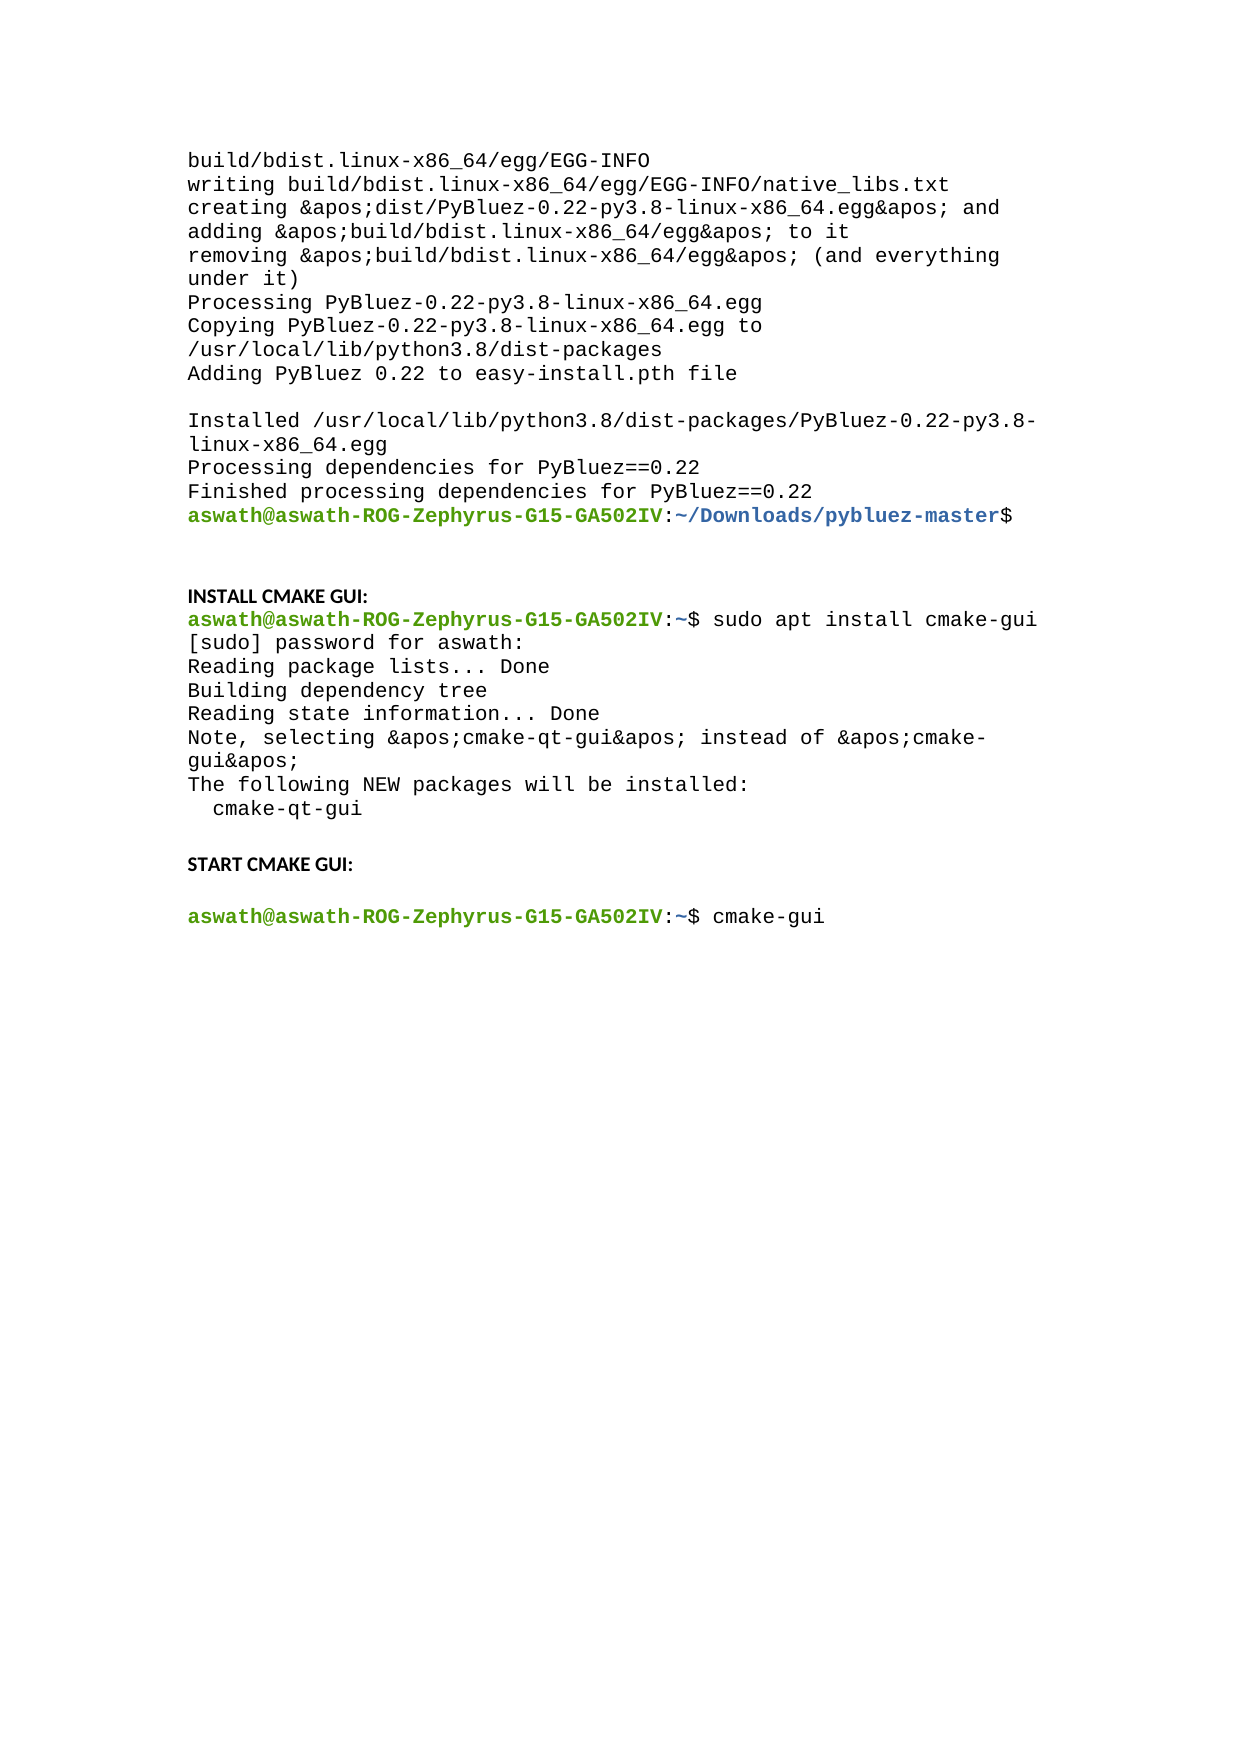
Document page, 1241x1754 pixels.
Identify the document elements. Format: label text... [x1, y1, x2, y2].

text aswath@aswath-ROG-Zephyrus-G15-GA502IV:~$ cmake-gui [187, 906, 1053, 929]
text cmake-qt-gui [187, 798, 1053, 821]
text aswath@aswath-ROG-Zephyrus-G15-GA502IV:~$ sudo apt install cmake-gui [187, 609, 1053, 632]
text Reading package lists... Done [187, 656, 1053, 679]
text Copying PyBluez-0.22-py3.8-linux-x86_64.egg to /usr/local/lib/python3.8/dist-packages [187, 316, 1053, 363]
text [sudo] password for aswath: [187, 632, 1053, 656]
text Processing PyBluez-0.22-py3.8-linux-x86_64.egg [187, 292, 1053, 316]
text Note, selecting &apos;cmake-qt-gui&apos; instead of &apos;cmake-gui&apos; [187, 727, 1053, 774]
text Installed /usr/local/lib/python3.8/dist-packages/PyBluez-0.22-py3.8-linux-x86_64.egg [187, 410, 1053, 457]
text Processing dependencies for PyBluez==0.22 [187, 457, 1053, 481]
text START CMAKE GUI: [187, 851, 1053, 876]
text aswath@aswath-ROG-Zephyrus-G15-GA502IV:~/Downloads/pybluez-master$ [187, 505, 1053, 528]
text Adding PyBluez 0.22 to easy-install.pth file [187, 363, 1053, 386]
text Building dependency tree [187, 679, 1053, 703]
text creating &apos;dist/PyBluez-0.22-py3.8-linux-x86_64.egg&apos; and adding &apos;build/bdist.linux-x86_64/egg&apos; to it [187, 197, 1053, 244]
text Reading state information... Done [187, 703, 1053, 727]
text The following NEW packages will be installed: [187, 774, 1053, 798]
text writing build/bdist.linux-x86_64/egg/EGG-INFO/native_libs.txt [187, 174, 1053, 197]
text removing &apos;build/bdist.linux-x86_64/egg&apos; (and everything under it) [187, 244, 1053, 292]
text INSTALL CMAKE GUI: [187, 583, 1053, 609]
text copying PyBluez.egg-info/zip-safe -> build/bdist.linux-x86_64/egg/EGG-INFO [187, 150, 1053, 174]
text Finished processing dependencies for PyBluez==0.22 [187, 481, 1053, 505]
